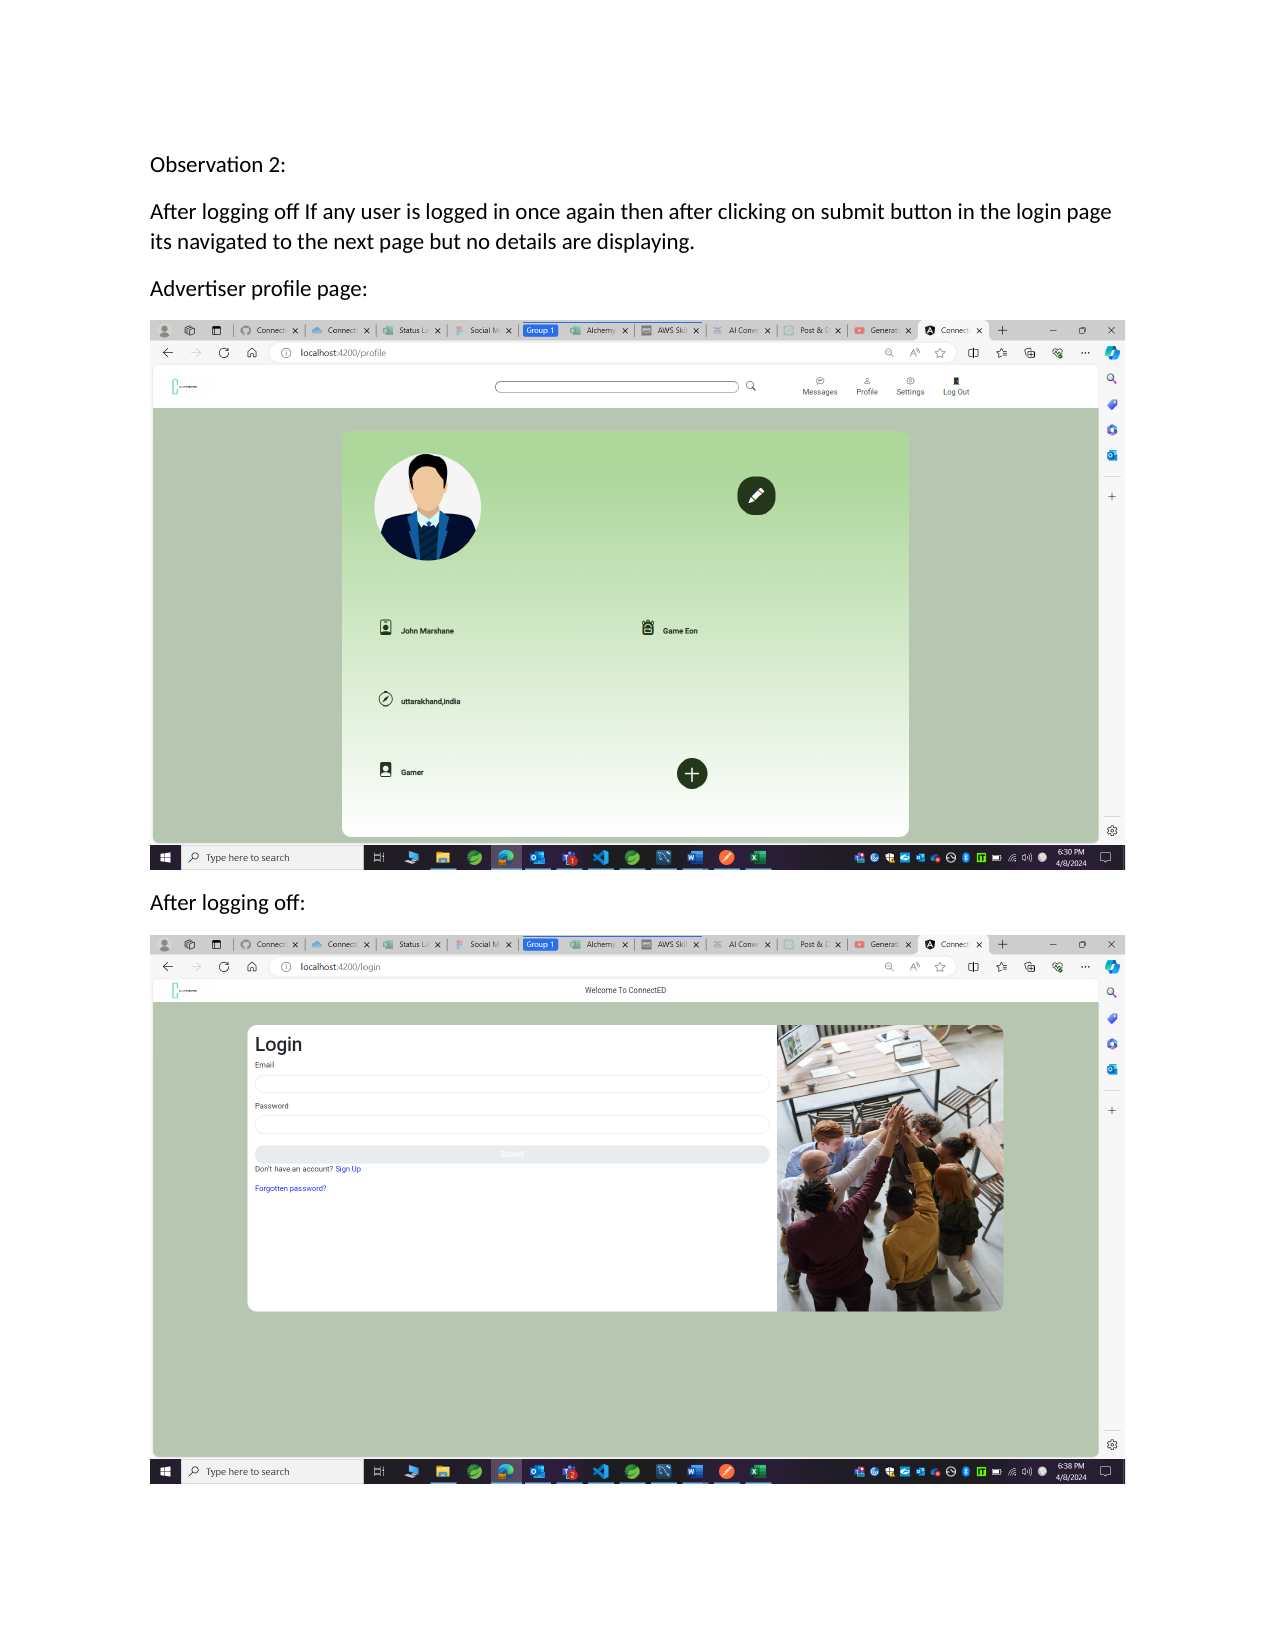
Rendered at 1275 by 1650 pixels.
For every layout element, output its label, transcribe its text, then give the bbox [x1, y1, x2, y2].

text Advertiser profile page: [150, 274, 1125, 302]
text After logging off If any user is logged in once again then after clicking on submit button in the login page its navigated to the next page but no details are displaying. [150, 197, 1125, 255]
picture [150, 320, 1125, 870]
picture [150, 935, 1125, 1484]
text Observation 2: [150, 150, 1125, 178]
text After logging off: [150, 888, 1125, 916]
